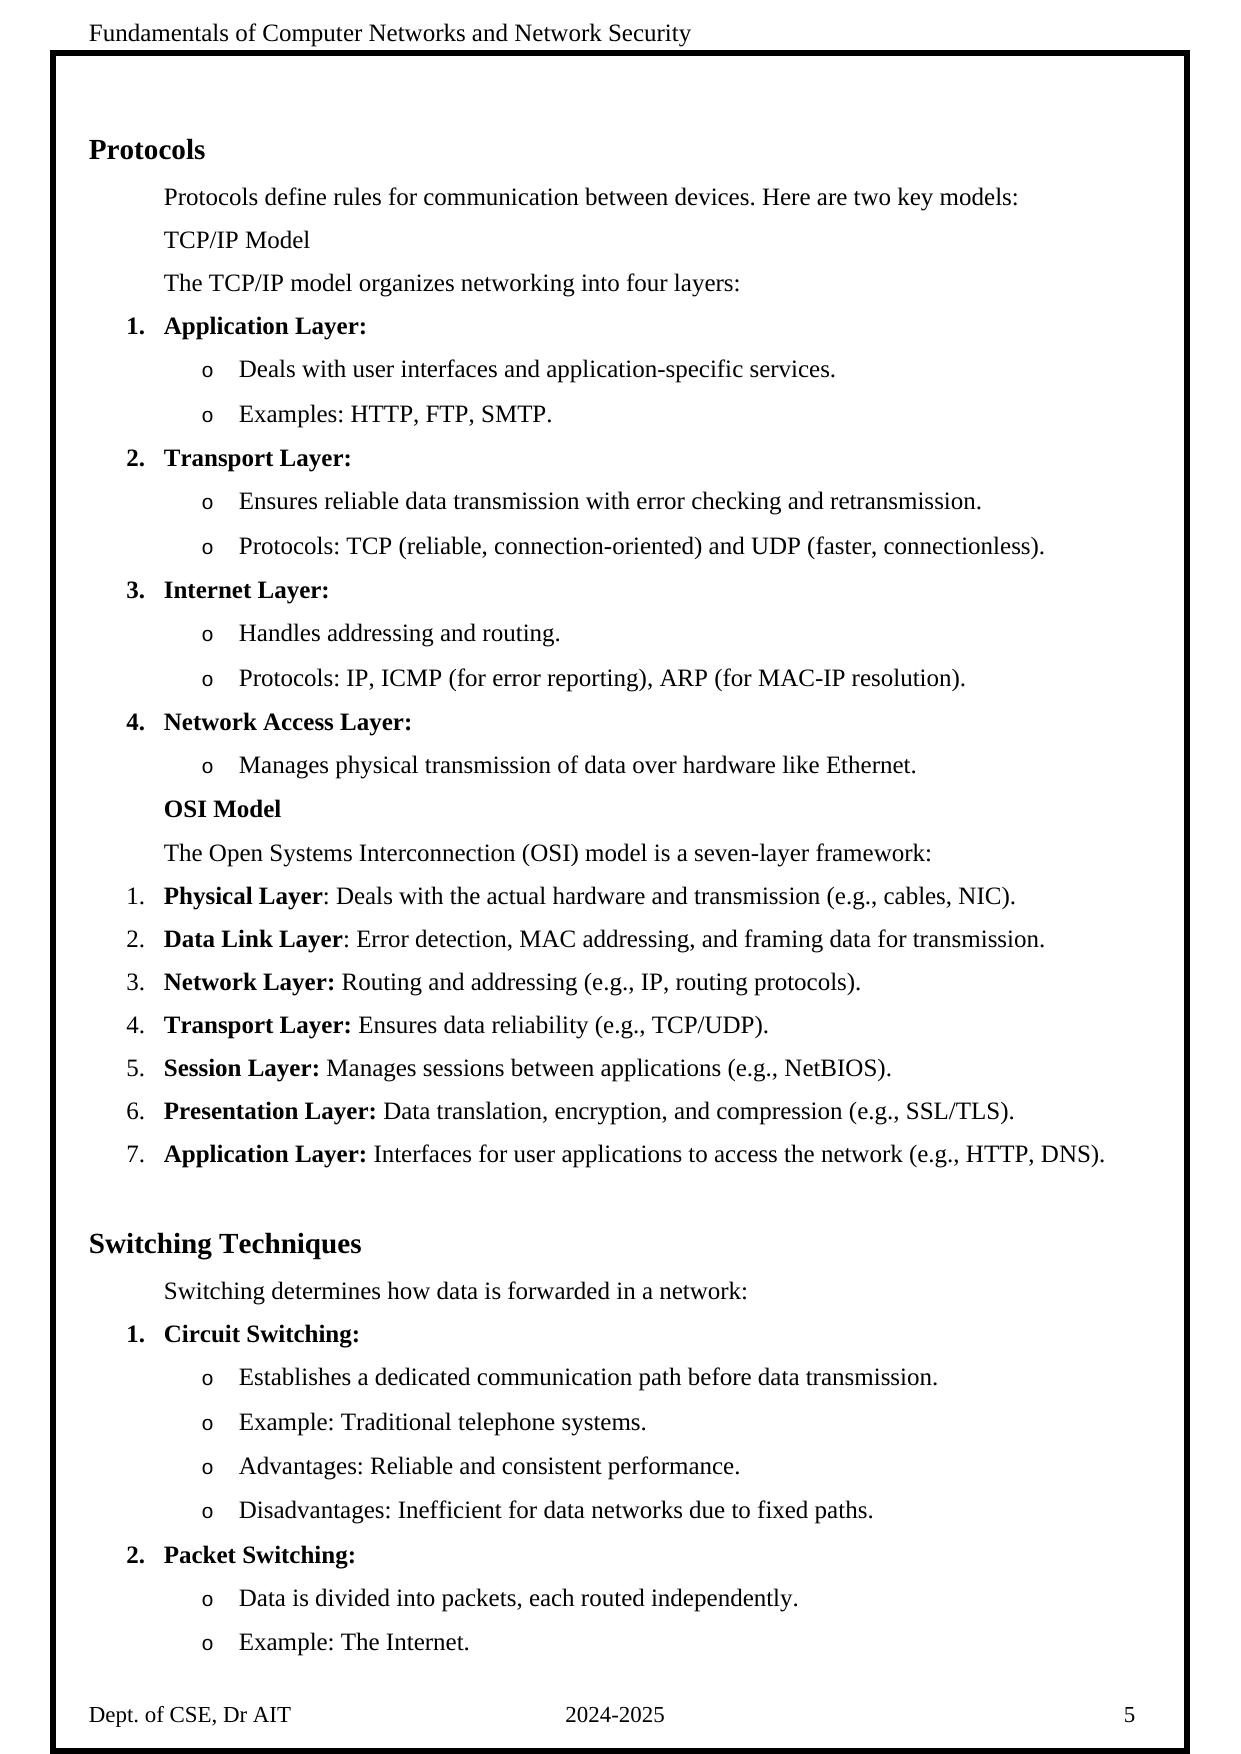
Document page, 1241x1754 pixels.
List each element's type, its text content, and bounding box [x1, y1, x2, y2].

list Examples: HTTP, FTP, SMTP. [201, 399, 1152, 428]
list Network Layer: Routing and addressing (e.g., IP, routing protocols). [126, 967, 1152, 996]
list Protocols define rules for communication between devices. Here are two key models: [164, 182, 1152, 211]
list Internet Layer: [126, 575, 1152, 604]
list Handles addressing and routing. [201, 618, 1152, 648]
list Establishes a dedicated communication path before data transmission. [201, 1362, 1152, 1392]
list Session Layer: Manages sessions between applications (e.g., NetBIOS). [126, 1053, 1152, 1082]
list Network Access Layer: [126, 707, 1152, 736]
list Circuit Switching: [126, 1319, 1152, 1348]
list Switching determines how data is forwarded in a network: [164, 1276, 1152, 1305]
list Transport Layer: [126, 443, 1152, 472]
list Protocols: IP, ICMP (for error reporting), ARP (for MAC-IP resolution). [201, 663, 1152, 692]
list Application Layer: [126, 311, 1152, 340]
list The TCP/IP model organizes networking into four layers: [164, 268, 1152, 297]
list Protocols [89, 132, 1152, 165]
list Example: Traditional telephone systems. [201, 1407, 1152, 1436]
list Deals with user interfaces and application-specific services. [201, 354, 1152, 384]
list Physical Layer: Deals with the actual hardware and transmission (e.g., cables, NIC). [126, 881, 1152, 909]
list The Open Systems Interconnection (OSI) model is a seven-layer framework: [164, 838, 1152, 866]
list Protocols: TCP (reliable, connection-oriented) and UDP (faster, connectionless). [201, 531, 1152, 560]
list TCP/IP Model [164, 225, 1152, 254]
list Data is divided into packets, each routed independently. [201, 1583, 1152, 1613]
list OSI Model [164, 794, 1152, 823]
list Packet Switching: [126, 1540, 1152, 1569]
list Disadvantages: Inefficient for data networks due to fixed paths. [201, 1496, 1152, 1525]
list Transport Layer: Ensures data reliability (e.g., TCP/UDP). [126, 1010, 1152, 1039]
list Manages physical transmission of data over hardware like Ethernet. [201, 750, 1152, 780]
list Data Link Layer: Error detection, MAC addressing, and framing data for transmission. [126, 924, 1152, 953]
list Switching Techniques [89, 1226, 1152, 1259]
list Application Layer: Interfaces for user applications to access the network (e.g., HTTP, DNS). [126, 1139, 1152, 1168]
list Example: The Internet. [201, 1627, 1152, 1657]
list Presentation Layer: Data translation, encryption, and compression (e.g., SSL/TLS). [126, 1096, 1152, 1125]
list Ensures reliable data transmission with error checking and retransmission. [201, 486, 1152, 516]
list Advantages: Reliable and consistent performance. [201, 1451, 1152, 1481]
